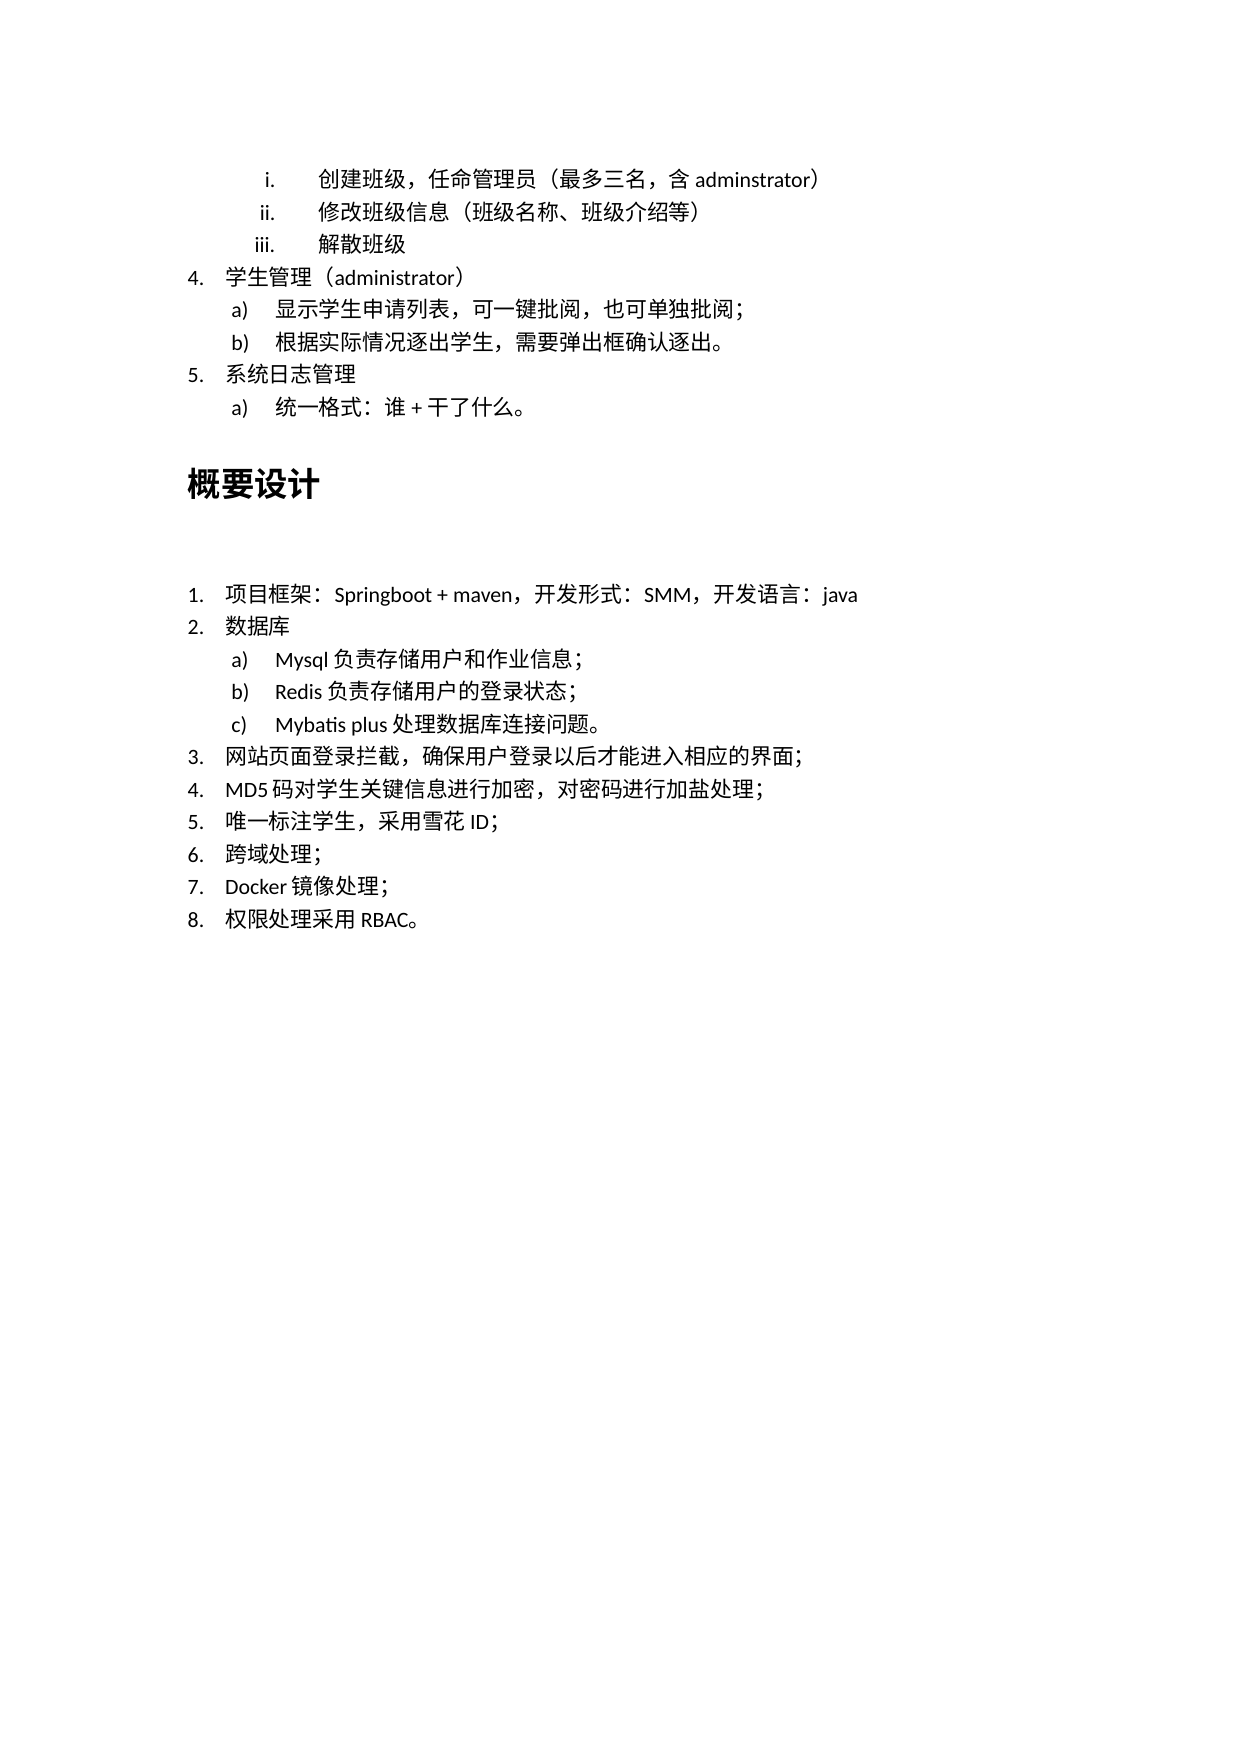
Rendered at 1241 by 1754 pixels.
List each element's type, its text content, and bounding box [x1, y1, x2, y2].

list 显示学生申请列表，可一键批阅，也可单独批阅； [231, 292, 1053, 324]
list 根据实际情况逐出学生，需要弹出框确认逐出。 [231, 324, 1053, 357]
list 统一格式：谁 + 干了什么。 [231, 389, 1053, 422]
list 修改班级信息（班级名称、班级介绍等） [275, 194, 1053, 227]
list 创建班级，任命管理员（最多三名，含adminstrator） [275, 162, 1053, 194]
list Redis负责存储用户的登录状态； [231, 674, 1053, 706]
list 跨域处理； [187, 836, 1053, 869]
list Mybatis plus 处理数据库连接问题。 [231, 706, 1053, 739]
list 网站页面登录拦截，确保用户登录以后才能进入相应的界面； [187, 739, 1053, 771]
list Mysql负责存储用户和作业信息； [231, 641, 1053, 674]
list 系统日志管理 [187, 357, 1053, 389]
list 数据库 [187, 609, 1053, 641]
list 解散班级 [275, 227, 1053, 259]
subtitle 概要设计 [187, 449, 1053, 514]
list MD5码对学生关键信息进行加密，对密码进行加盐处理； [187, 771, 1053, 804]
list 项目框架：Springboot + maven，开发形式：SMM，开发语言：java [187, 576, 1053, 609]
list Docker镜像处理； [187, 869, 1053, 901]
list 权限处理采用RBAC。 [187, 901, 1053, 934]
list 学生管理（administrator） [187, 259, 1053, 292]
list 唯一标注学生，采用雪花ID； [187, 804, 1053, 836]
